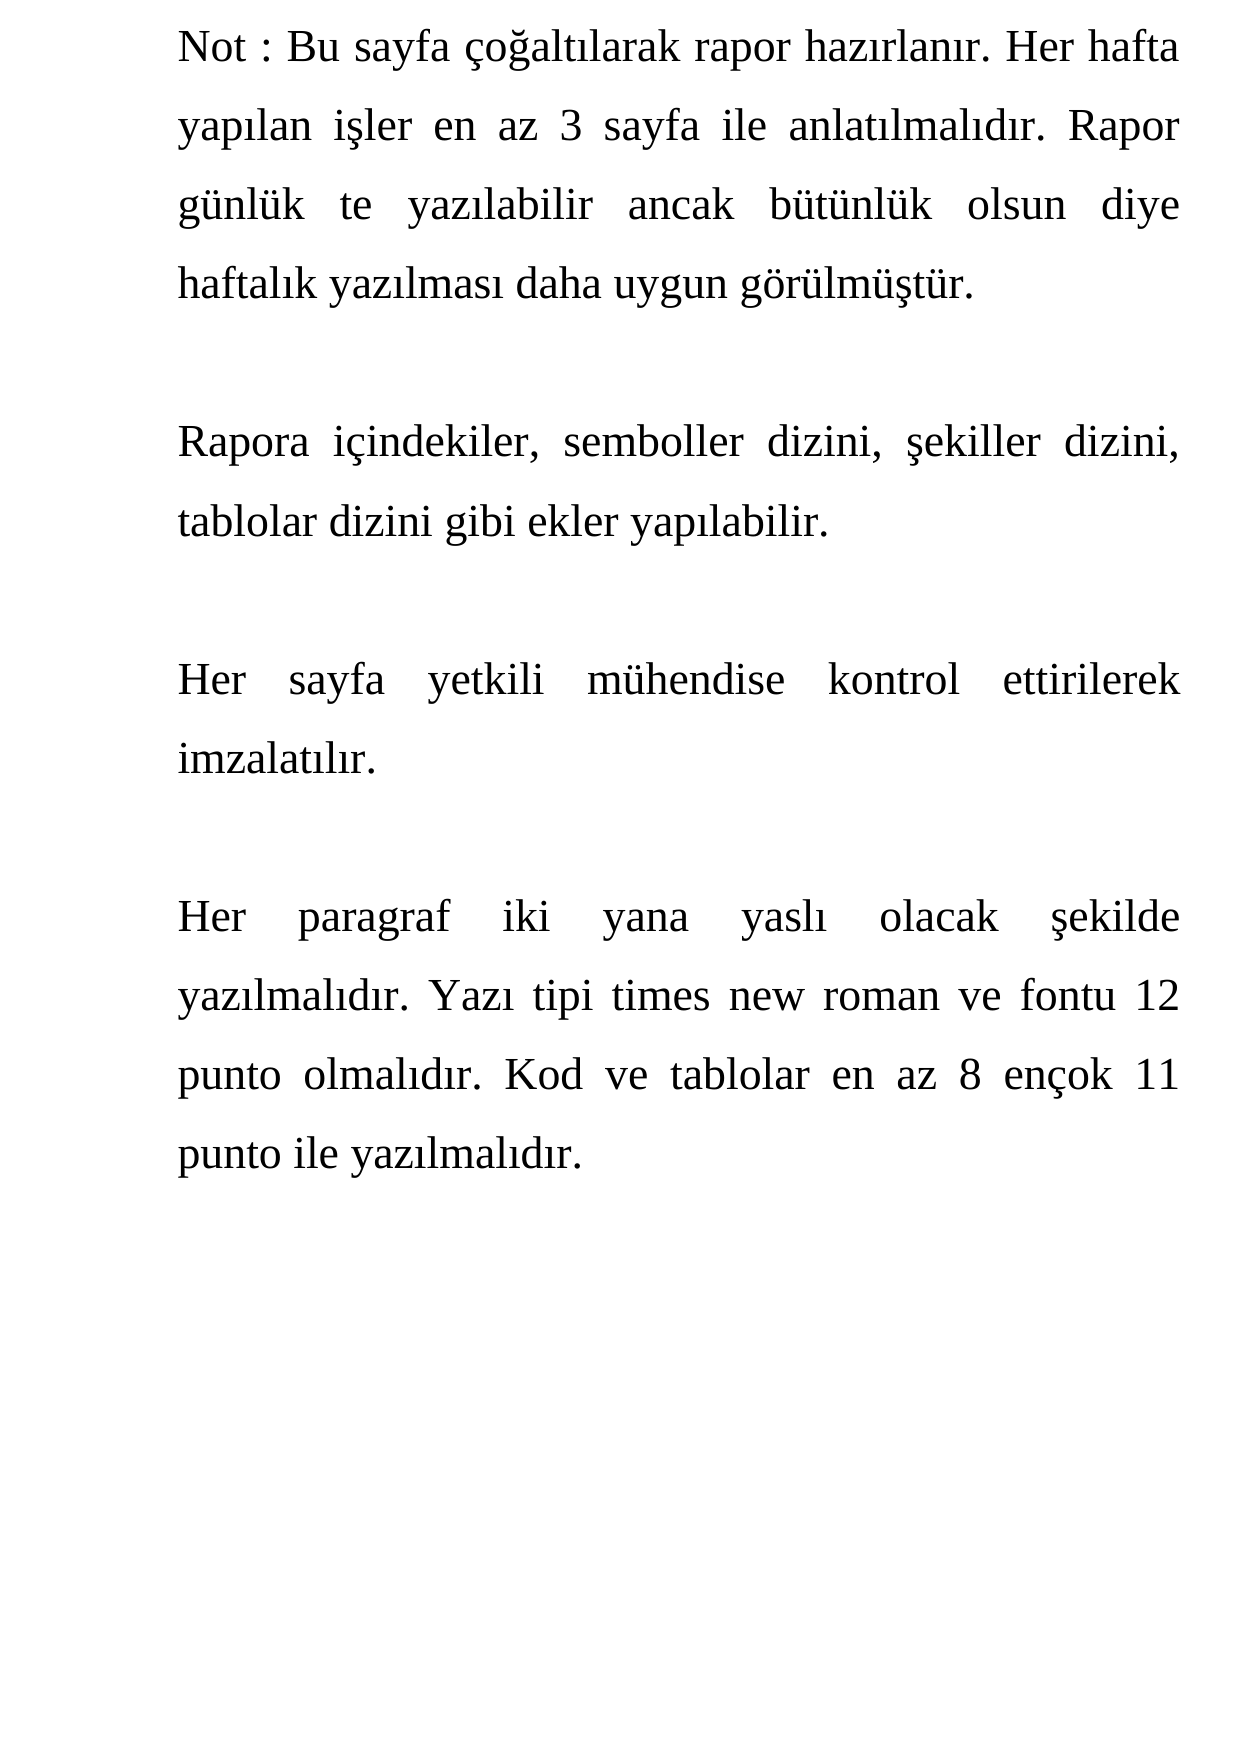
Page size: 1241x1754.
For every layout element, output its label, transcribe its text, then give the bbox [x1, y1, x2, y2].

text Rapora içindekiler, semboller dizini, şekiller dizini, tablolar dizini gibi ekler yapılabilir. [177, 414, 1181, 546]
text Not : Bu sayfa çoğaltılarak rapor hazırlanır. Her hafta yapılan işler en az 3 sayfa ile anlatılmalıdır. Rapor günlük te yazılabilir ancak bütünlük olsun diye haftalık yazılması daha uygun görülmüştür. [177, 19, 1181, 309]
text Her paragraf iki yana yaslı olacak şekilde yazılmalıdır. Yazı tipi times new roman ve fontu 12 punto olmalıdır. Kod ve tablolar en az 8 ençok 11 punto ile yazılmalıdır. [177, 888, 1181, 1178]
text Her sayfa yetkili mühendise kontrol ettirilerek imzalatılır. [177, 651, 1181, 783]
